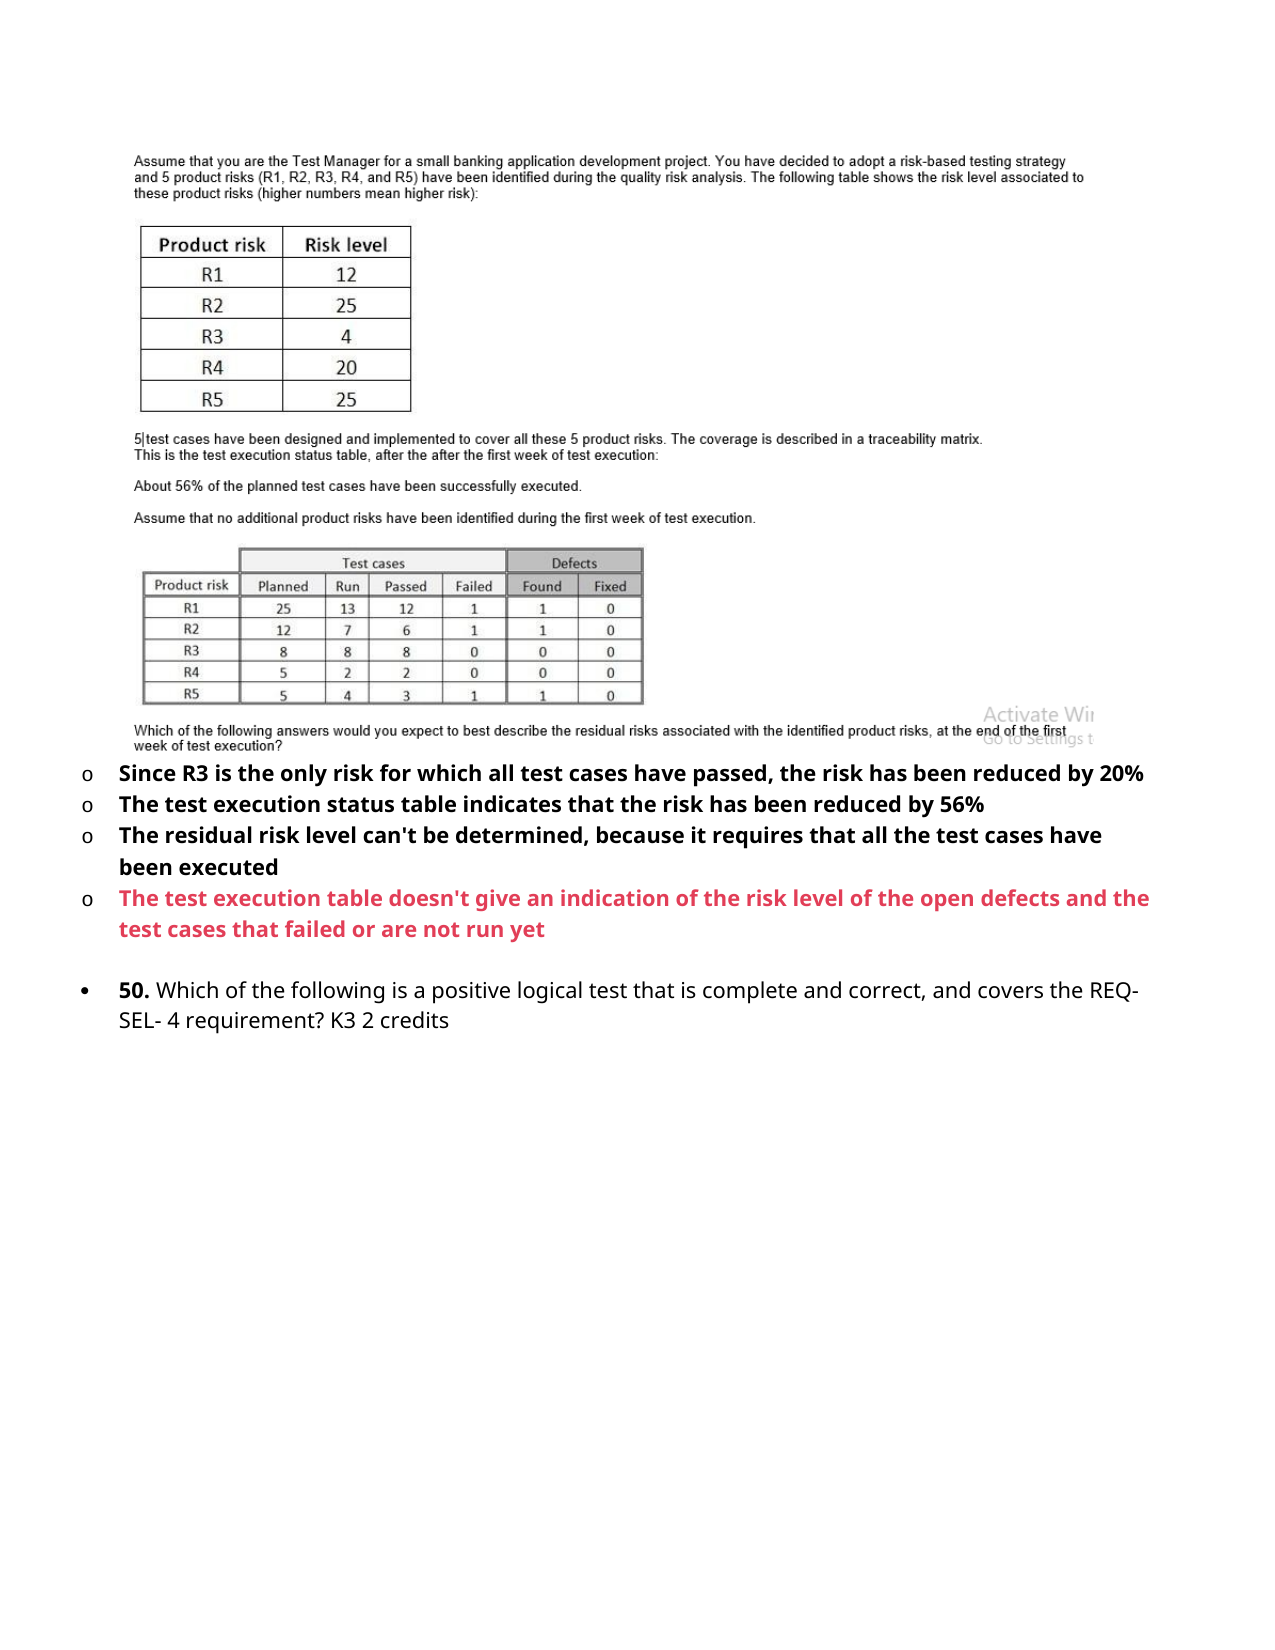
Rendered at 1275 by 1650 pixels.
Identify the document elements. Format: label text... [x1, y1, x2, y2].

picture [118, 150, 1094, 757]
list The test execution status table indicates that the risk has been reduced by 56% [81, 788, 1156, 819]
list Since R3 is the only risk for which all test cases have passed, the risk has been reduced by 20% [81, 756, 1156, 788]
list The test execution table doesn't give an indication of the risk level of the open defects and the test cases that failed or are not run yet [81, 881, 1156, 944]
list The residual risk level can't be determined, because it requires that all the test cases have been executed [81, 819, 1156, 881]
list 50. Which of the following is a positive logical test that is complete and correct, and covers the REQ-SEL- 4 requirement? K3 2 credits [81, 975, 1156, 1035]
